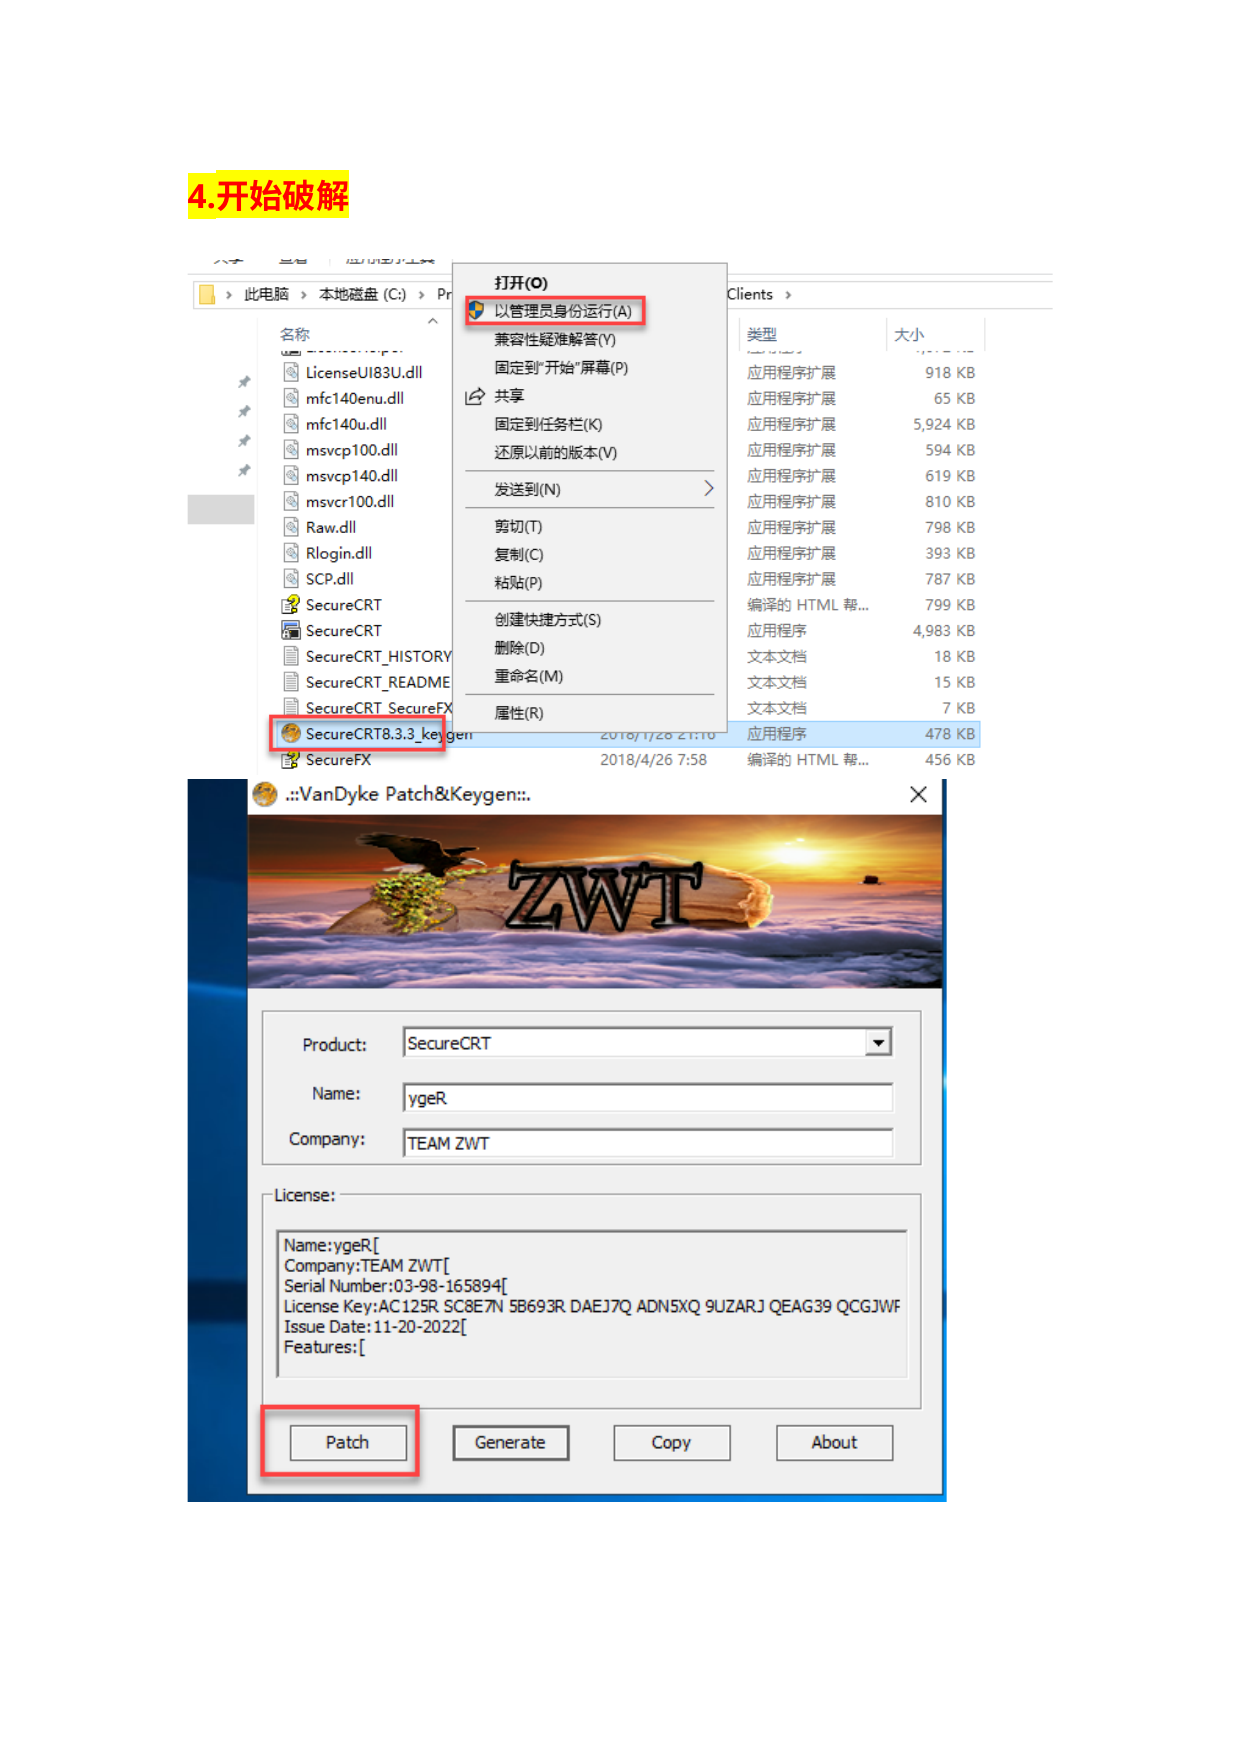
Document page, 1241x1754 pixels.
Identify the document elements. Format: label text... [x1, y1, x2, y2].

picture [187, 779, 947, 1502]
text 4.开始破解 [187, 162, 1053, 227]
picture [187, 259, 1053, 775]
